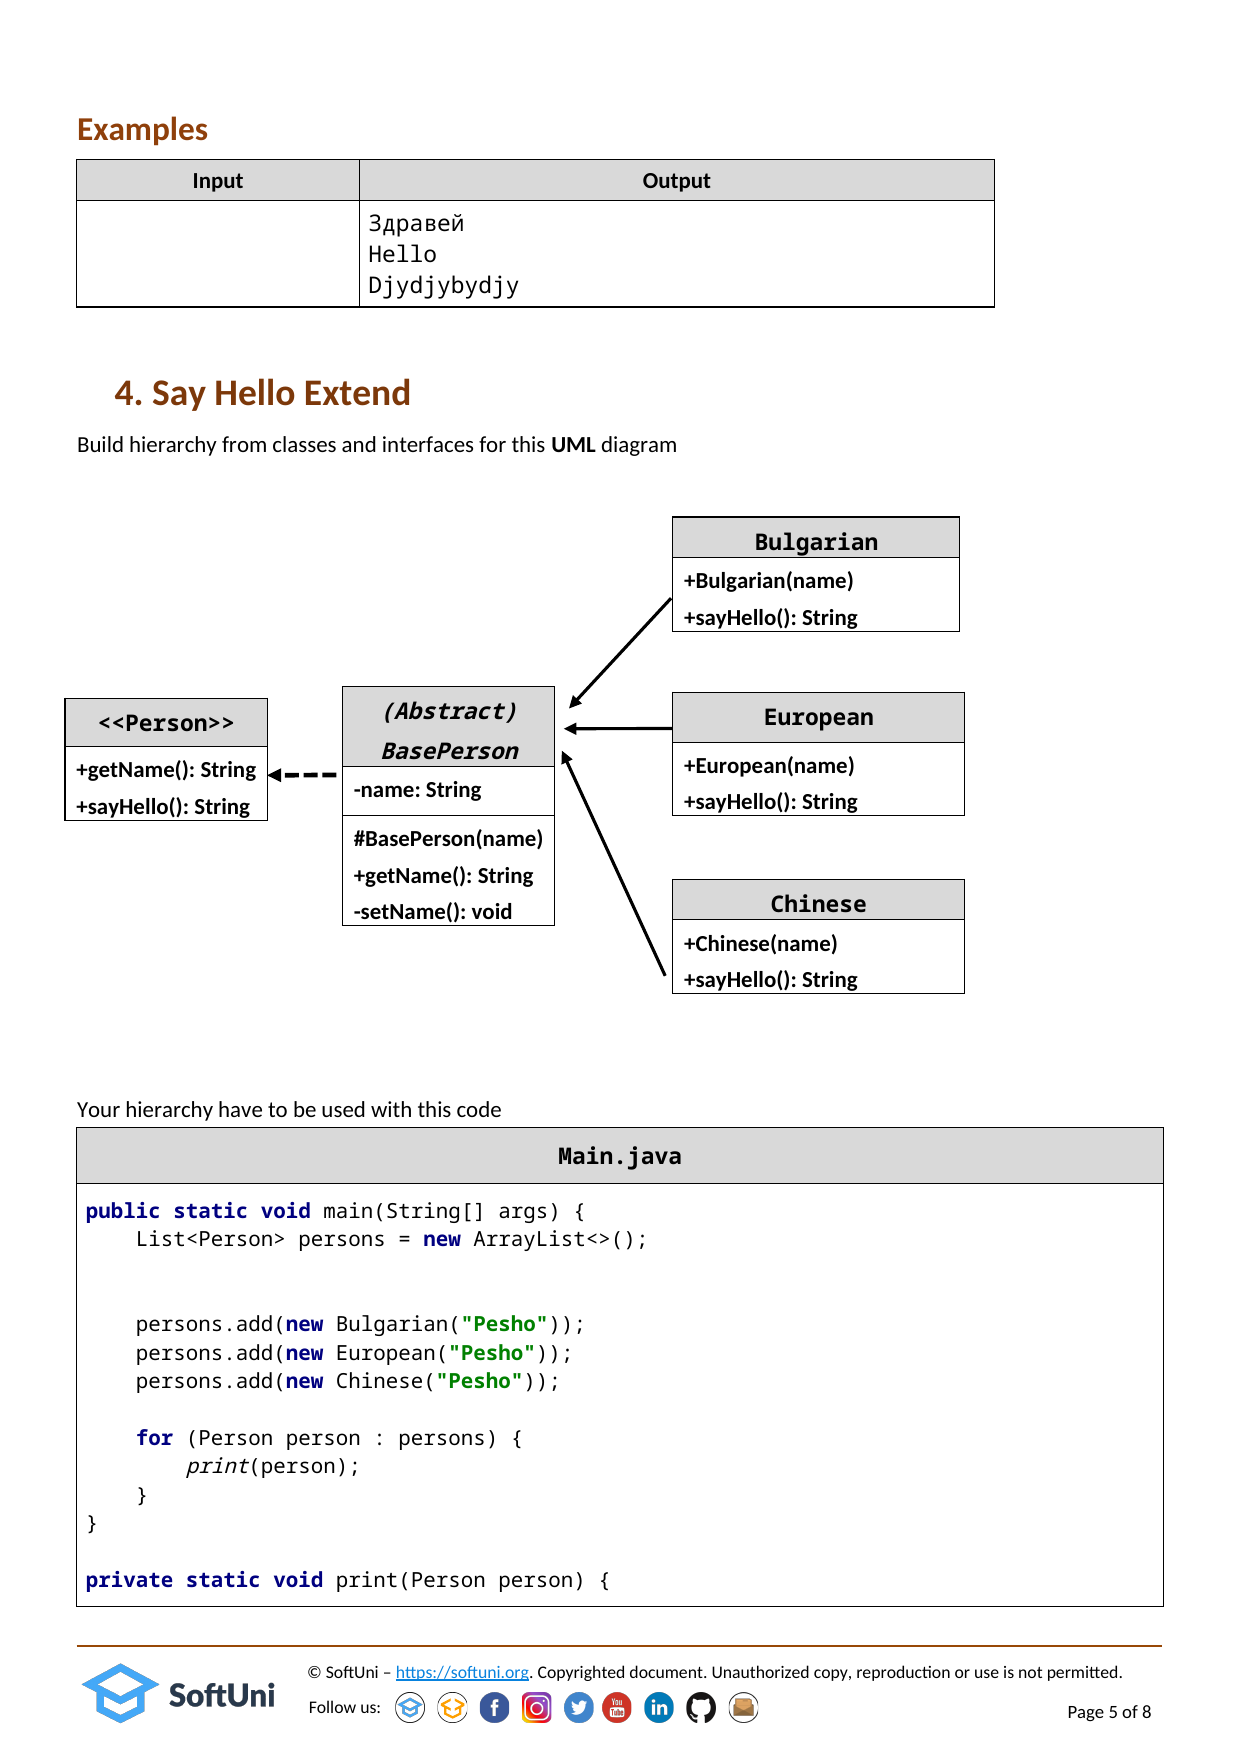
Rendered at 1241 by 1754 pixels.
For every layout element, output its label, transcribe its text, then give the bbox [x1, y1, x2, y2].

table_cell #BasePerson(name) +getName(): String -setName(): void [343, 816, 554, 925]
picture [665, 1714, 674, 1723]
table_cell [77, 201, 359, 306]
picture [522, 1692, 552, 1723]
table_header Input [77, 160, 359, 200]
picture [75, 1658, 281, 1729]
table_header Main.java [77, 1128, 1163, 1183]
table_cell -name: String [343, 767, 554, 815]
table_header <<Person>> [66, 699, 267, 746]
table_cell Здравей Hello Djydjybydjy [360, 201, 994, 306]
subtitle Examples [77, 108, 1163, 149]
picture [644, 1714, 653, 1723]
picture [658, 1705, 667, 1714]
picture [479, 1692, 510, 1723]
table_header Output [360, 160, 994, 200]
table_header European [673, 693, 964, 742]
text Your hierarchy have to be used with this code [77, 1095, 1163, 1123]
picture [665, 1692, 674, 1701]
text Build hierarchy from classes and interfaces for this UML diagram [77, 430, 1163, 458]
table_cell +getName(): String +sayHello(): String [66, 747, 267, 820]
table_header Bulgarian [673, 518, 959, 557]
table_cell +Bulgarian(name) +sayHello(): String [673, 558, 959, 631]
table_cell +European(name) +sayHello(): String [673, 743, 964, 815]
picture [437, 1692, 468, 1723]
picture [644, 1692, 653, 1701]
table_cell +Chinese(name) +sayHello(): String [673, 920, 964, 993]
picture [686, 1692, 716, 1723]
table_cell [77, 1184, 1163, 1606]
picture [564, 1692, 594, 1723]
table_header Chinese [673, 880, 964, 919]
table_header (Abstract) BasePerson [343, 687, 554, 766]
picture [602, 1692, 632, 1723]
picture [395, 1692, 425, 1723]
picture [728, 1692, 759, 1723]
subtitle Say Hello Extend [114, 369, 1163, 415]
